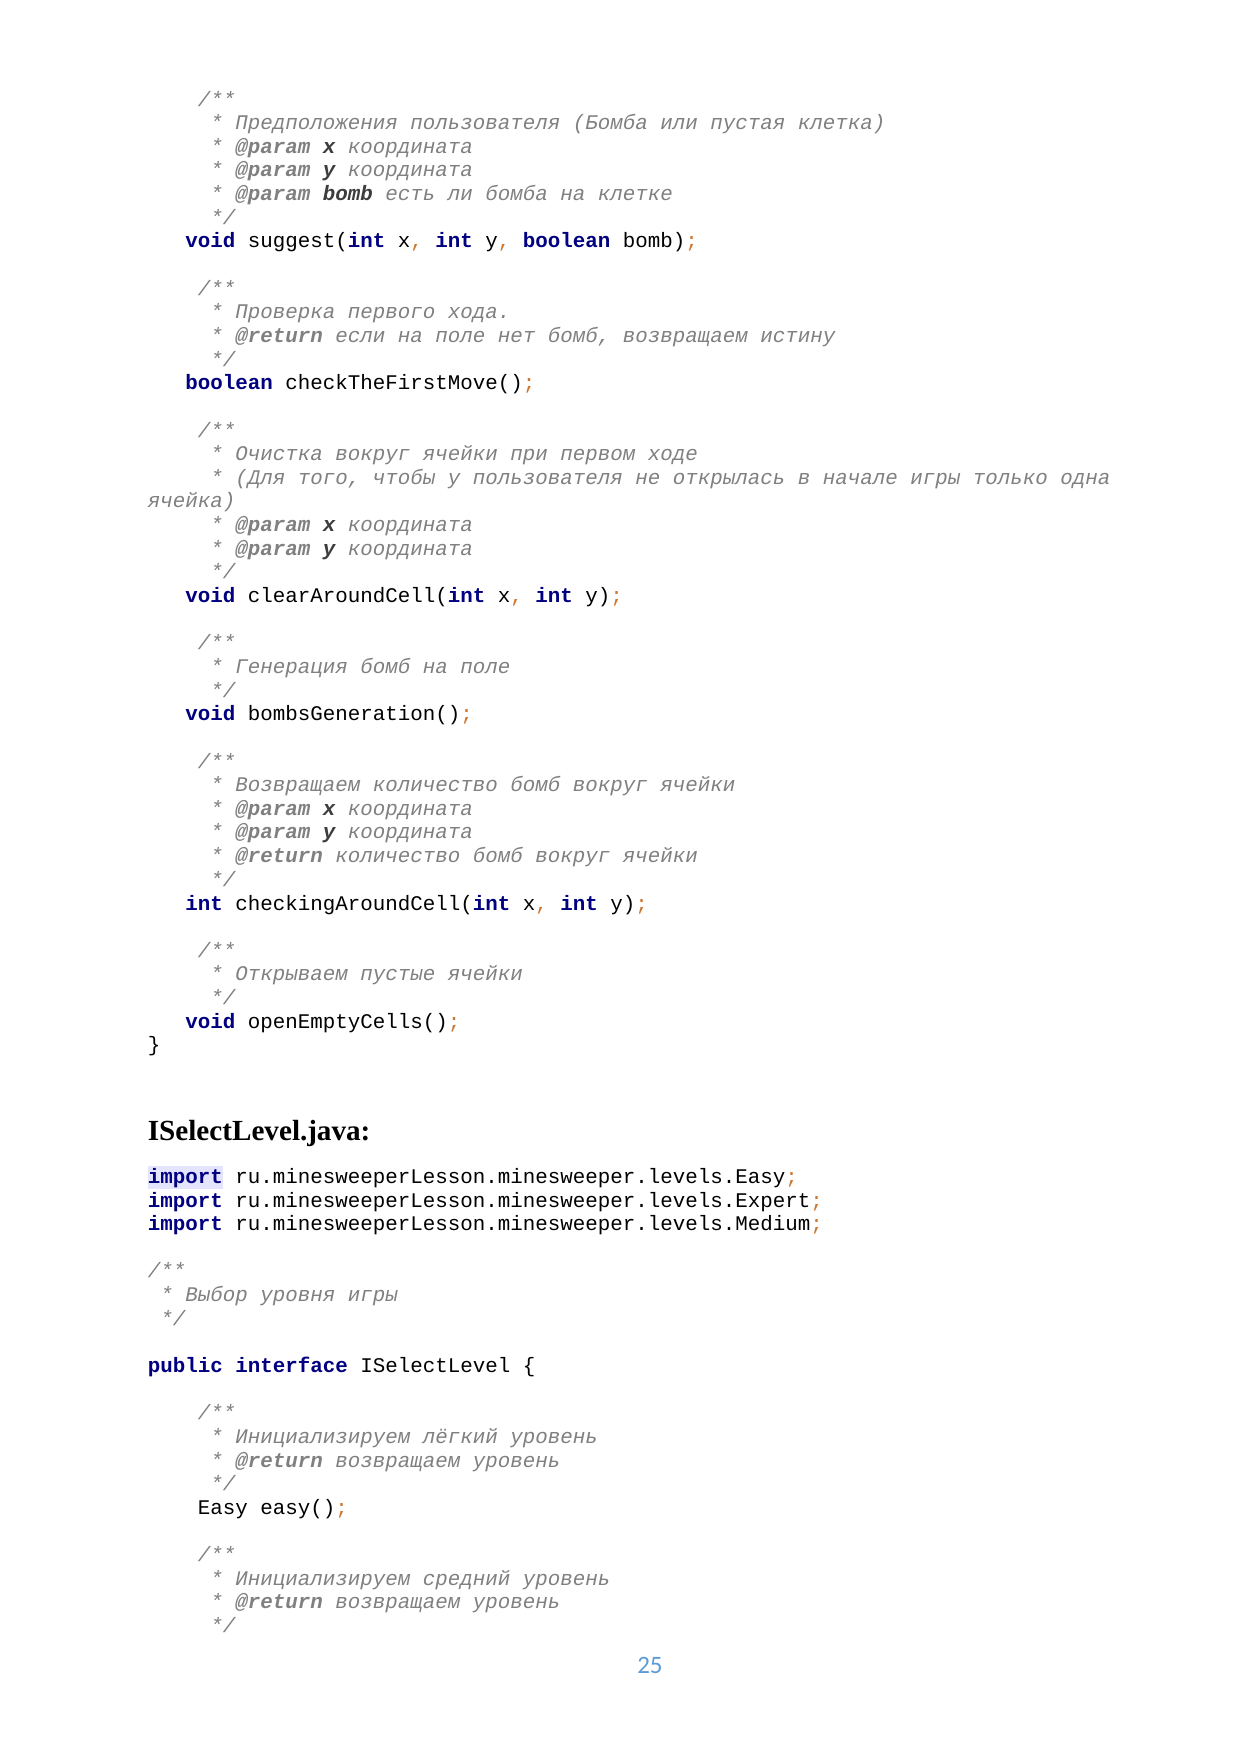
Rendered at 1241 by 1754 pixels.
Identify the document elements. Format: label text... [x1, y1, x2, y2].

text import ru.minesweeperLesson.minesweeper.levels.Easy; import ru.minesweeperLesson.minesweeper.levels.Expert; import ru.minesweeperLesson.minesweeper.levels.Medium; [148, 1166, 1152, 1237]
text ISelectLevel.java: [148, 1113, 1152, 1147]
